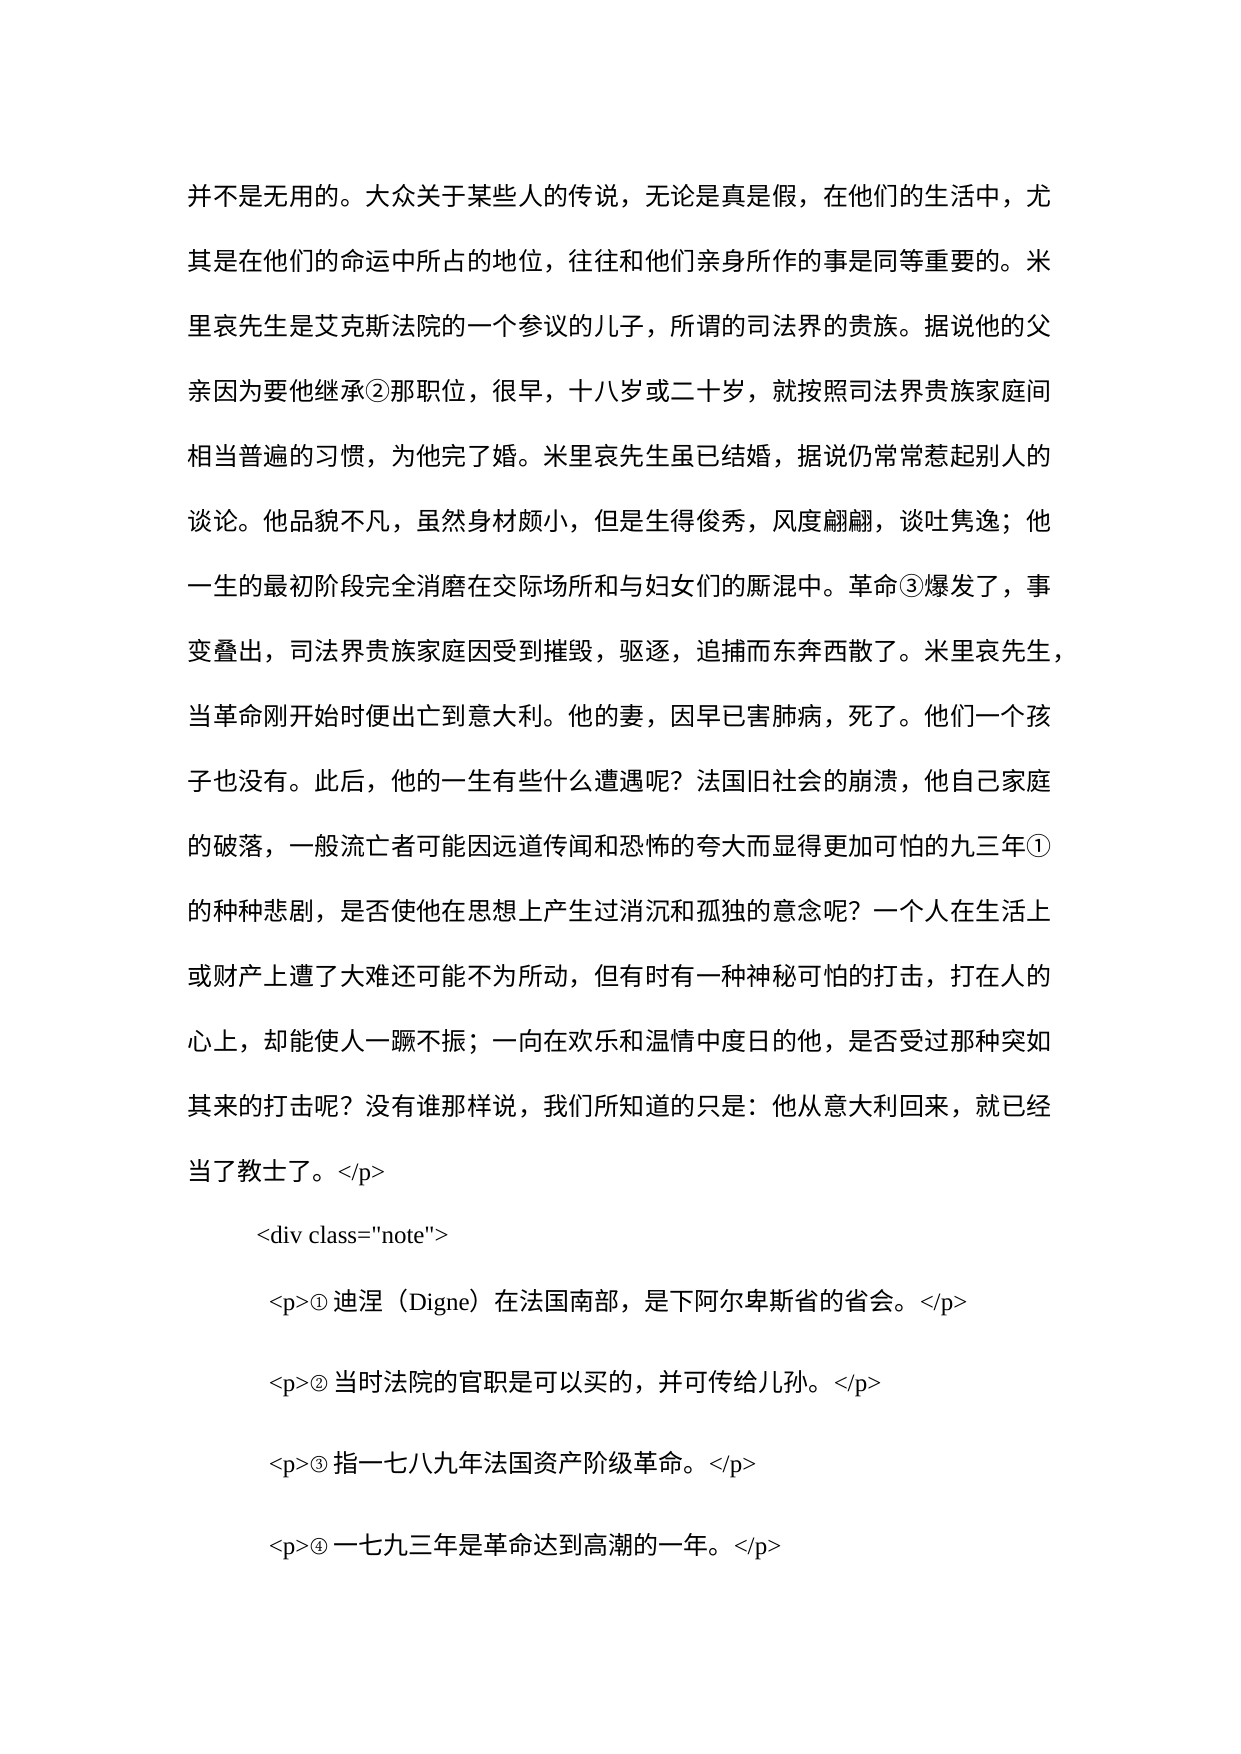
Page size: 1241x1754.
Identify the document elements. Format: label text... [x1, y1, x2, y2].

text <p>①迪涅（Digne）在法国南部，是下阿尔卑斯省的省会。</p> [187, 1267, 1053, 1332]
text <div class="note"> [187, 1218, 1053, 1251]
text <p>④一七九三年是革命达到高潮的一年。</p> [187, 1511, 1053, 1576]
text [187, 162, 1053, 1202]
text <p>②当时法院的官职是可以买的，并可传给儿孙。</p> [187, 1348, 1053, 1413]
text <p>③指一七八九年法国资产阶级革命。</p> [187, 1429, 1053, 1494]
